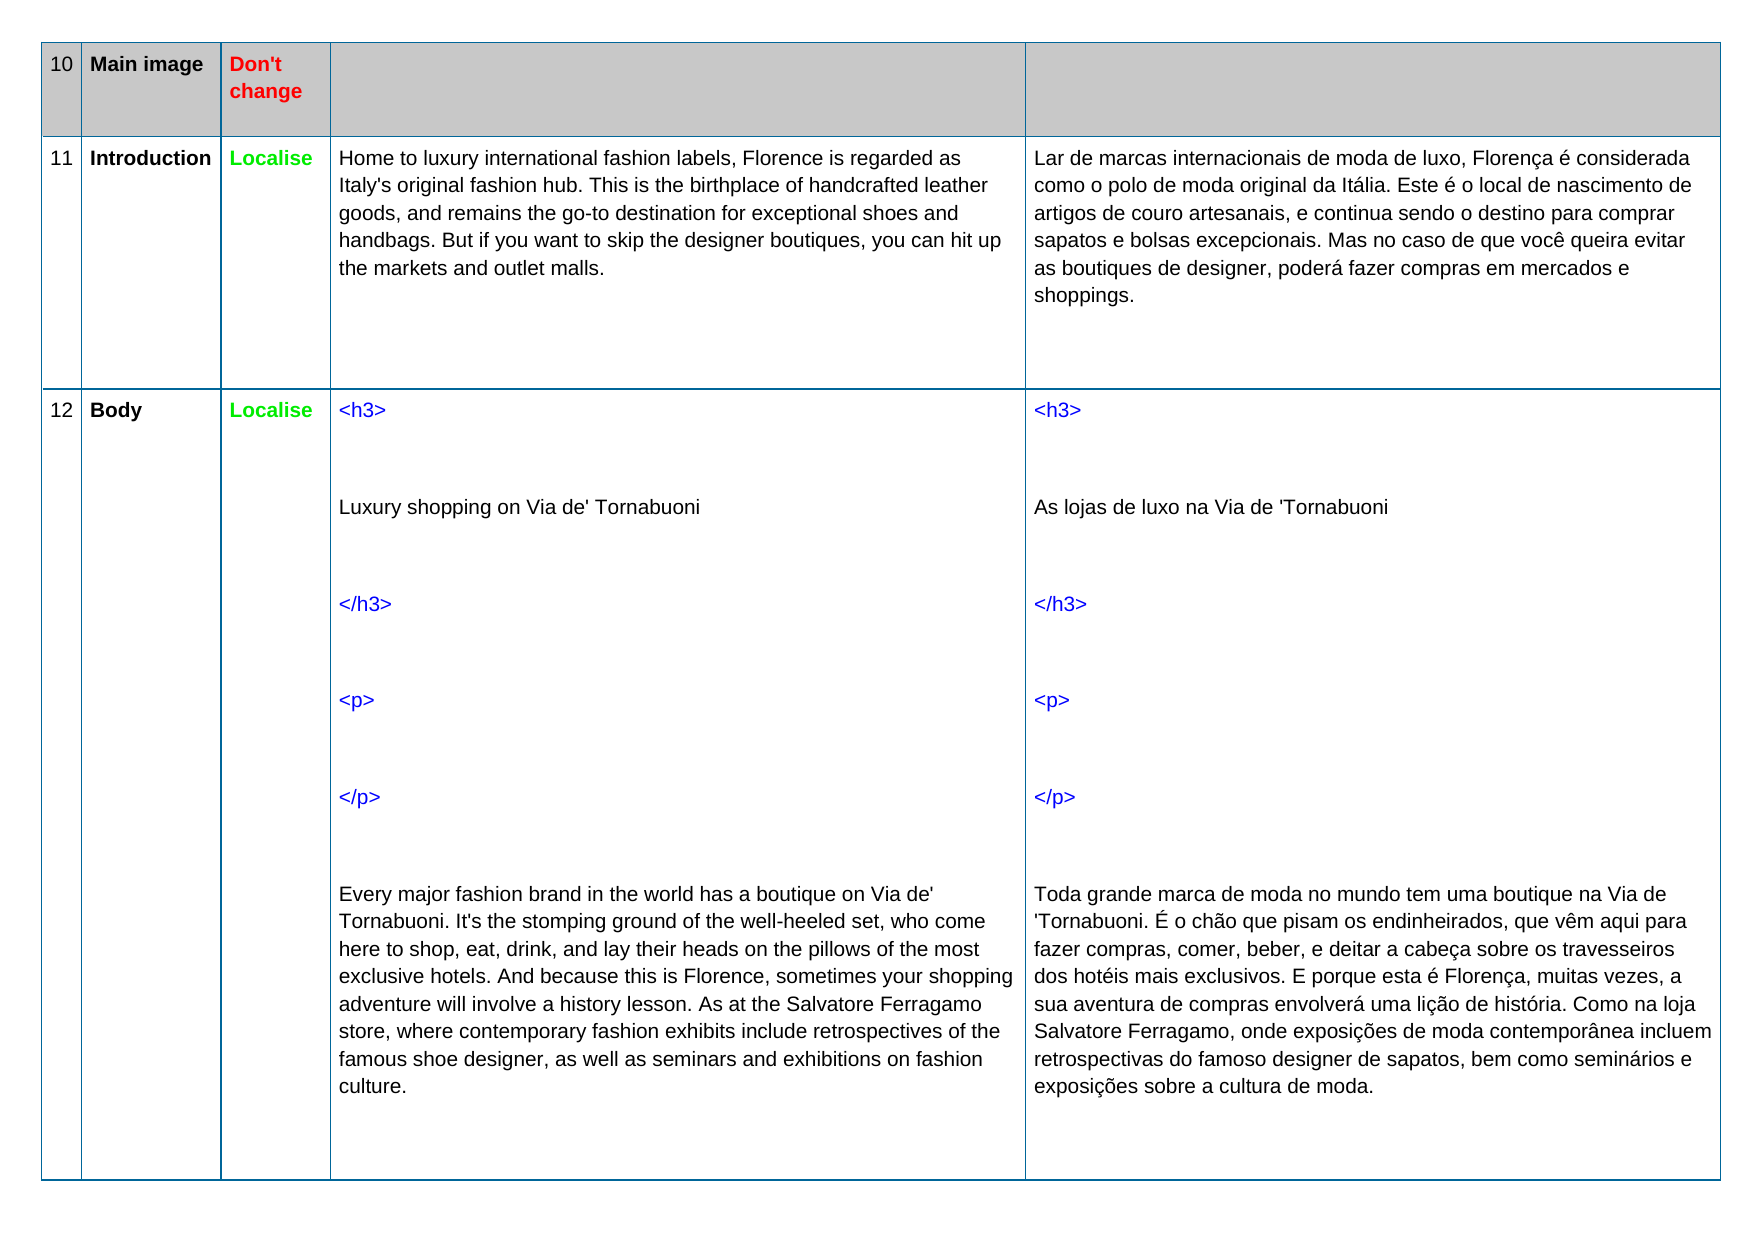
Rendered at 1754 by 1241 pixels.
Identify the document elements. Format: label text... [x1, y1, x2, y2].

table_cell 12 [42, 389, 81, 1179]
table_cell 11 [42, 137, 81, 388]
table_cell [1026, 43, 1720, 136]
table_cell Localise [222, 390, 330, 1179]
table_cell Body [82, 390, 220, 1179]
table_cell [331, 43, 1025, 136]
table_cell Lar de marcas internacionais de moda de luxo, Florença é considerada como o polo de moda original da Itália. Este é o local de nascimento de artigos de couro artesanais, e continua sendo o destino para comprar sapatos e bolsas excepcionais. Mas no caso de que você queira evitar as boutiques de designer, poderá fazer compras em mercados e shoppings. [1026, 137, 1720, 388]
table_cell Introduction [82, 137, 220, 388]
table_cell 10 [42, 43, 81, 136]
table_cell Localise [222, 137, 330, 388]
table_cell Home to luxury international fashion labels, Florence is regarded as Italy's original fashion hub. This is the birthplace of handcrafted leather goods, and remains the go-to destination for exceptional shoes and handbags. But if you want to skip the designer boutiques, you can hit up the markets and outlet malls. [331, 137, 1025, 388]
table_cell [1026, 390, 1720, 1179]
table_cell Don't change [222, 43, 330, 136]
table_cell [331, 390, 1025, 1179]
table_cell Main image [82, 43, 220, 136]
